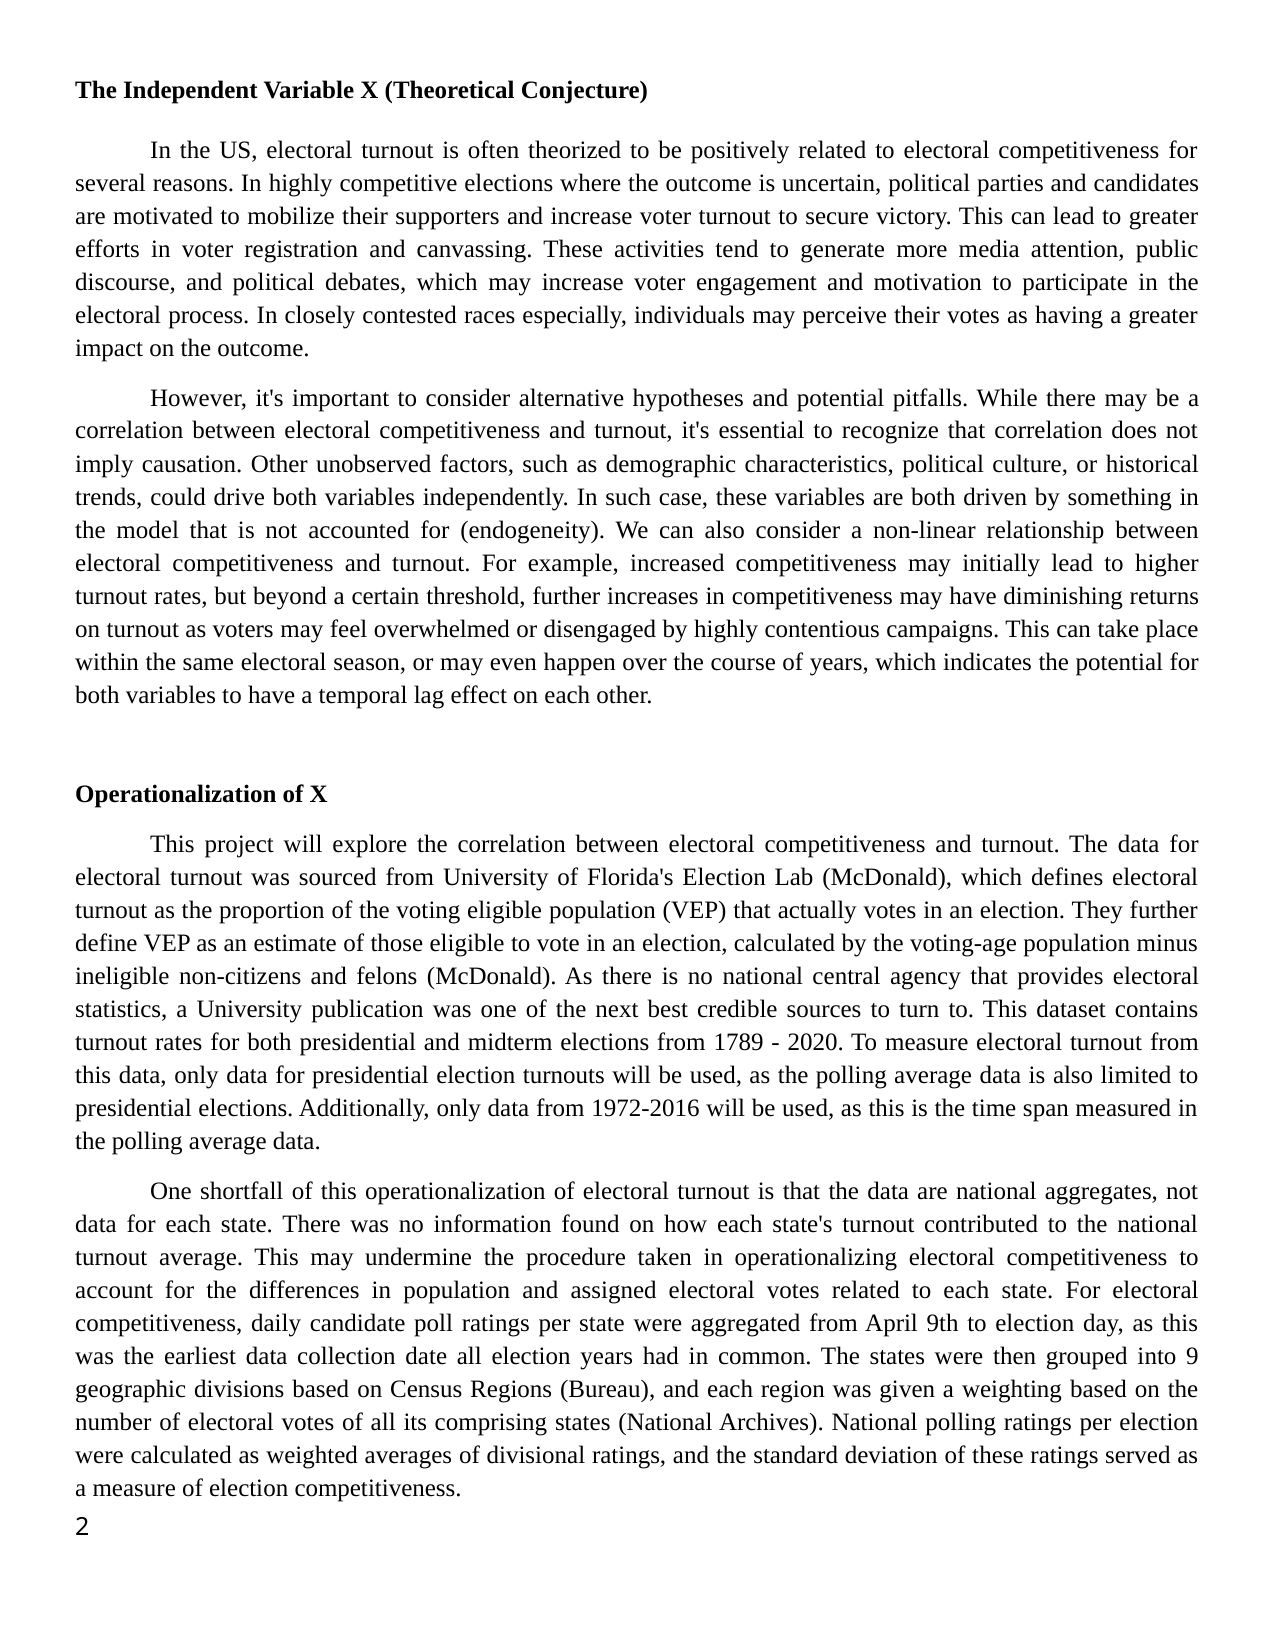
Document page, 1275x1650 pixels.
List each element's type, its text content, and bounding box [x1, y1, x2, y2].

text The Independent Variable X (Theoretical Conjecture) [75, 75, 1200, 104]
text However, it's important to consider alternative hypotheses and potential pitfalls. While there may be a correlation between electoral competitiveness and turnout, it's essential to recognize that correlation does not imply causation. Other unobserved factors, such as demographic characteristics, political culture, or historical trends, could drive both variables independently. In such case, these variables are both driven by something in the model that is not accounted for (endogeneity). We can also consider a non-linear relationship between electoral competitiveness and turnout. For example, increased competitiveness may initially lead to higher turnout rates, but beyond a certain threshold, further increases in competitiveness may have diminishing returns on turnout as voters may feel overwhelmed or disengaged by highly contentious campaigns. This can take place within the same electoral season, or may even happen over the course of years, which indicates the potential for both variables to have a temporal lag effect on each other. [75, 383, 1200, 708]
text One shortfall of this operationalization of electoral turnout is that the data are national aggregates, not data for each state. There was no information found on how each state's turnout contributed to the national turnout average. This may undermine the procedure taken in operationalizing electoral competitiveness to account for the differences in population and assigned electoral votes related to each state. For electoral competitiveness, daily candidate poll ratings per state were aggregated from April 9th to election day, as this was the earliest data collection date all election years had in common. The states were then grouped into 9 geographic divisions based on Census Regions (Bureau), and each region was given a weighting based on the number of electoral votes of all its comprising states (National Archives). National polling ratings per election were calculated as weighted averages of divisional ratings, and the standard deviation of these ratings served as a measure of election competitiveness. [75, 1176, 1200, 1502]
text Operationalization of X [75, 779, 1200, 808]
text This project will explore the correlation between electoral competitiveness and turnout. The data for electoral turnout was sourced from University of Florida's Election Lab (McDonald), which defines electoral turnout as the proportion of the voting eligible population (VEP) that actually votes in an election. They further define VEP as an estimate of those eligible to vote in an election, calculated by the voting-age population minus ineligible non-citizens and felons (McDonald). As there is no national central agency that provides electoral statistics, a University publication was one of the next best credible sources to turn to. This dataset contains turnout rates for both presidential and midterm elections from 1789 - 2020. To measure electoral turnout from this data, only data for presidential election turnouts will be used, as the polling average data is also limited to presidential elections. Additionally, only data from 1972-2016 will be used, as this is the time span measured in the polling average data. [75, 829, 1200, 1155]
text In the US, electoral turnout is often theorized to be positively related to electoral competitiveness for several reasons. In highly competitive elections where the outcome is uncertain, political parties and candidates are motivated to mobilize their supporters and increase voter turnout to secure victory. This can lead to greater efforts in voter registration and canvassing. These activities tend to generate more media attention, public discourse, and political debates, which may increase voter engagement and motivation to participate in the electoral process. In closely contested races especially, individuals may perceive their votes as having a greater impact on the outcome. [75, 135, 1200, 362]
